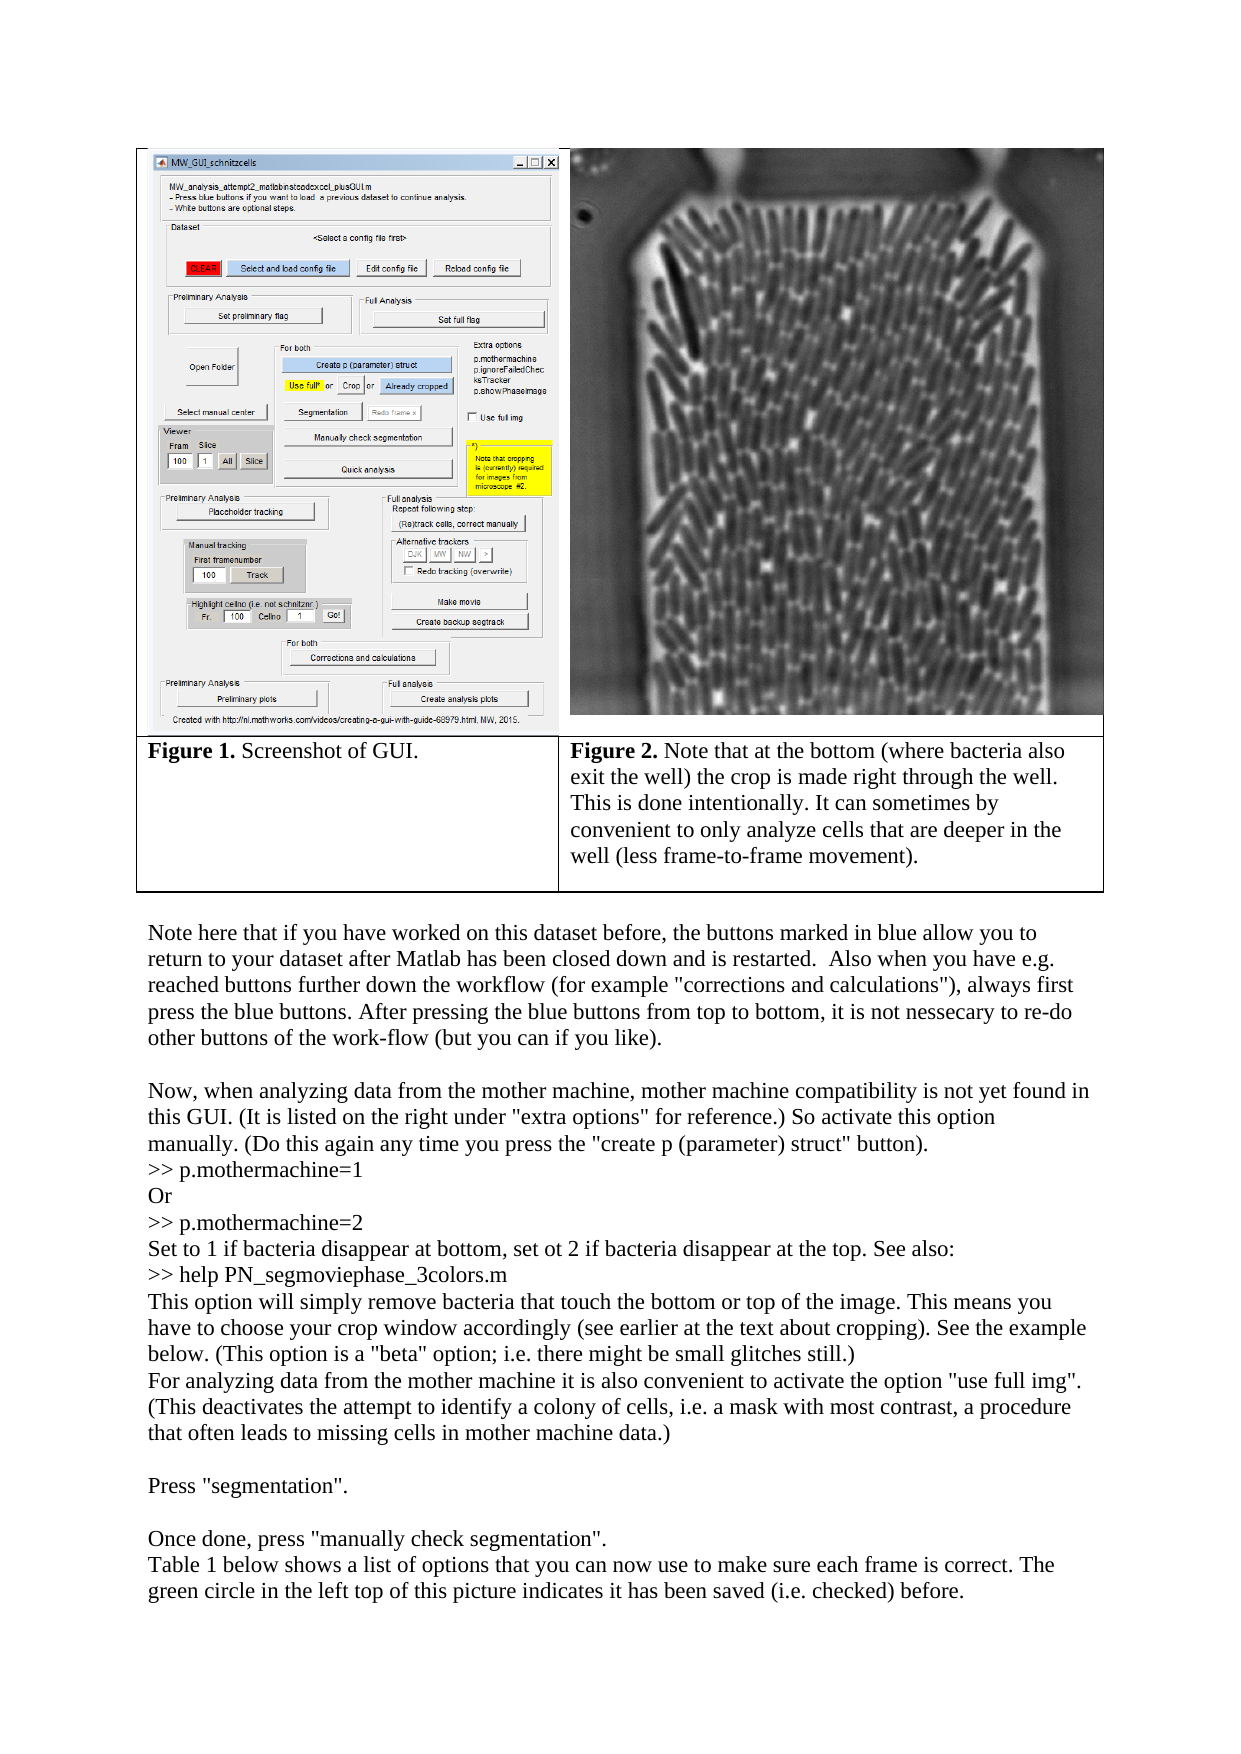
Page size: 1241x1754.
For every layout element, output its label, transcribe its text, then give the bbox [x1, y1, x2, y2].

text Set to 1 if bacteria disappear at bottom, set ot 2 if bacteria disappear at the top. See also: [148, 1235, 1093, 1261]
table_cell Figure 2. Note that at the bottom (where bacteria also exit the well) the crop is made right through the well. This is done intentionally. It can sometimes by convenient to only analyze cells that are deeper in the well (less frame-to-frame movement). [559, 737, 1103, 891]
text Table 1 below shows a list of options that you can now use to make sure each frame is correct. The green circle in the left top of this picture indicates it has been saved (i.e. checked) before. [148, 1551, 1093, 1604]
text Now, when analyzing data from the mother machine, mother machine compatibility is not yet found in this GUI. (It is listed on the right under "extra options" for reference.) So activate this option manually. (Do this again any time you press the "create p (parameter) struct" button). [148, 1077, 1093, 1156]
text For analyzing data from the mother machine it is also convenient to activate the option "use full img". (This deactivates the attempt to identify a colony of cells, i.e. a mask with most contrast, a procedure that often leads to missing cells in mother machine data.) [148, 1367, 1093, 1446]
picture [570, 148, 1104, 715]
text Press "segmentation". [148, 1472, 1093, 1498]
picture [147, 148, 559, 736]
table_header [559, 149, 1103, 736]
text Once done, press "manually check segmentation". [148, 1525, 1093, 1551]
text >> help PN_segmoviephase_3colors.m [148, 1261, 1093, 1288]
text >> p.mothermachine=1 [148, 1156, 1093, 1182]
text This option will simply remove bacteria that touch the bottom or top of the image. This means you have to choose your crop window accordingly (see earlier at the text about cropping). See the example below. (This option is a "beta" option; i.e. there might be small glitches still.) [148, 1288, 1093, 1367]
text >> p.mothermachine=2 [148, 1209, 1093, 1235]
table_header [137, 149, 147, 736]
text Or [148, 1182, 1093, 1209]
table_cell Figure 1. Screenshot of GUI. [137, 737, 558, 891]
text Note here that if you have worked on this dataset before, the buttons marked in blue allow you to return to your dataset after Matlab has been closed down and is restarted. Also when you have e.g. reached buttons further down the workflow (for example "corrections and calculations"), always first press the blue buttons. After pressing the blue buttons from top to bottom, it is not nessecary to re-do other buttons of the work-flow (but you can if you like). [148, 919, 1093, 1051]
